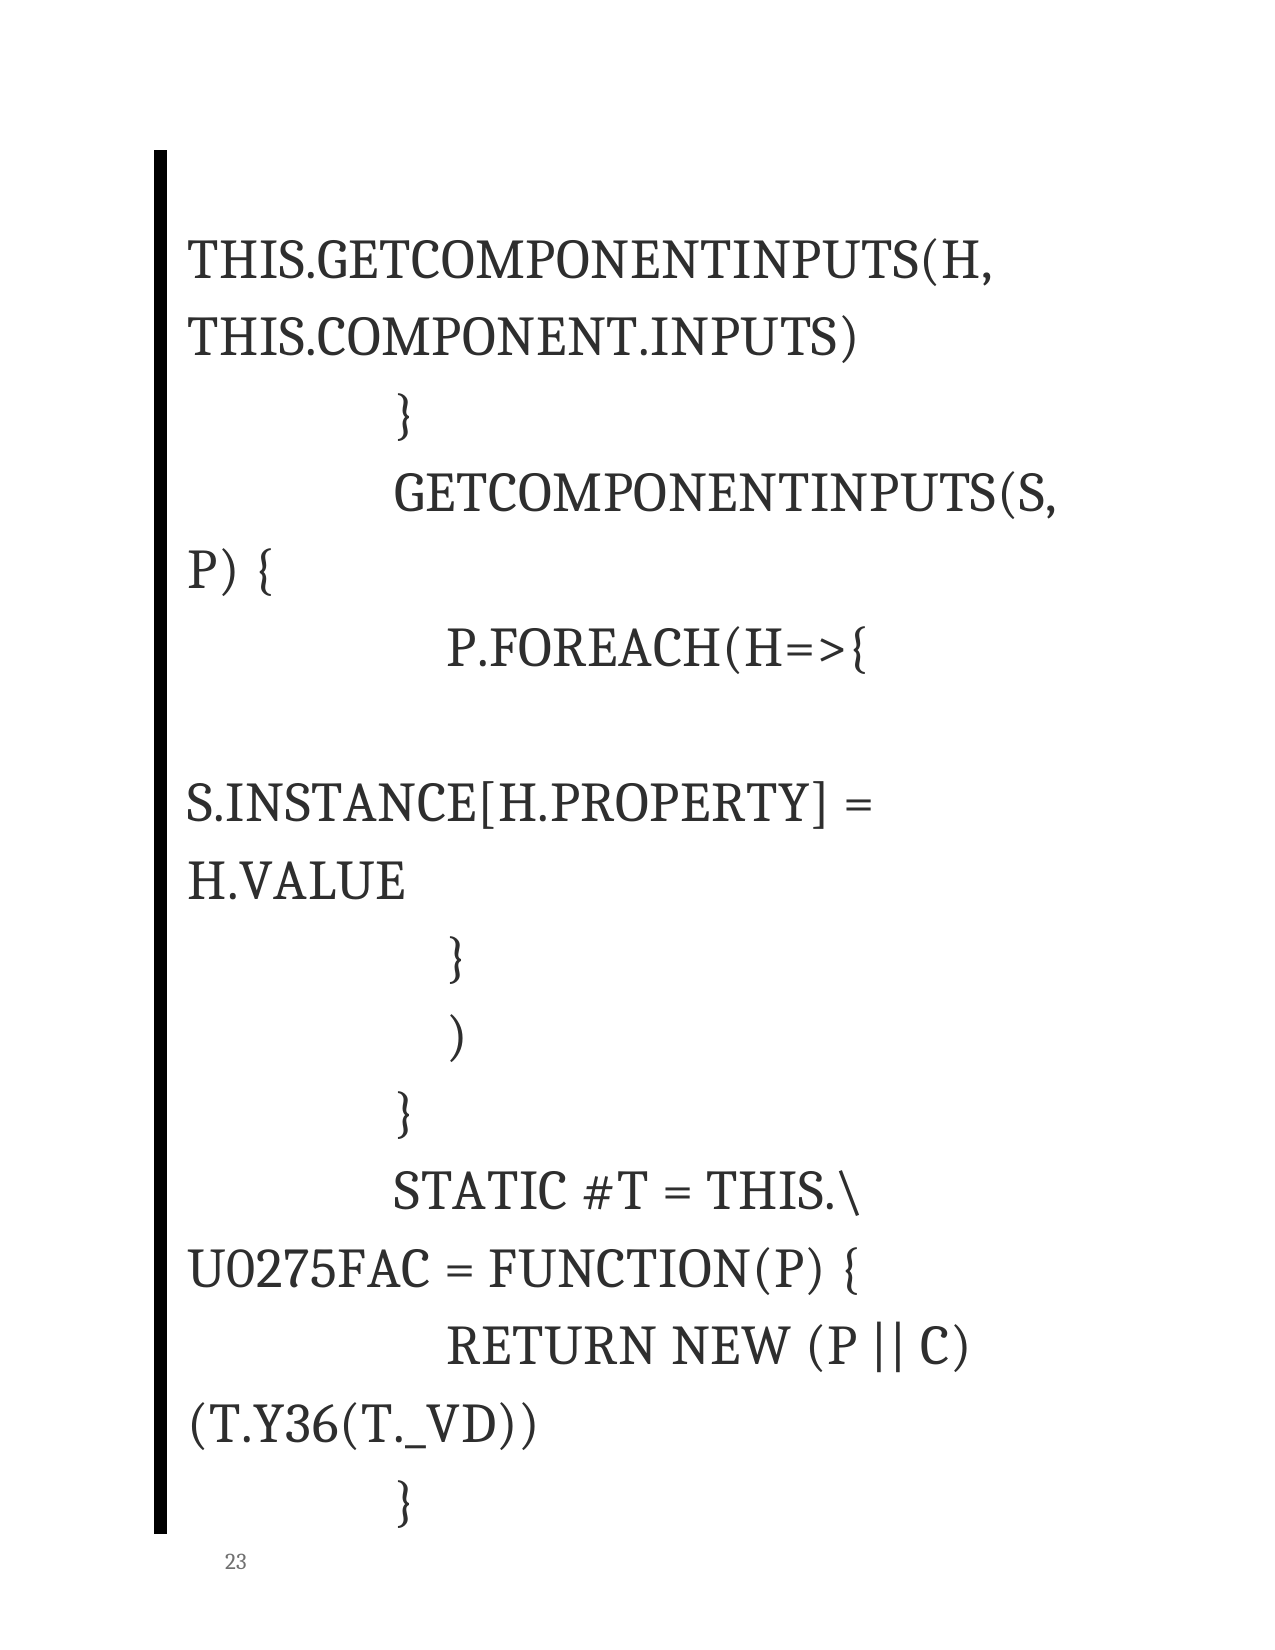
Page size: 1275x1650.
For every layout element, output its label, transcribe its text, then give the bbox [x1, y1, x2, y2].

title ) [167, 1004, 1087, 1068]
title } [167, 926, 1087, 991]
title this.getComponentInputs(h, this.component.inputs) [187, 150, 1087, 370]
title s.instance[h.property] = h.value [167, 693, 1087, 913]
title p.forEach(h=>{ [167, 616, 1087, 680]
title } [167, 1081, 1087, 1146]
title getComponentInputs(s, p) { [167, 460, 1087, 603]
title } [167, 1469, 1087, 1534]
title } [167, 383, 1087, 447]
title return new (p || c)(t.Y36(t._Vd)) [167, 1314, 1087, 1456]
title static #t = this.\u0275fac = function(p) { [167, 1159, 1087, 1301]
